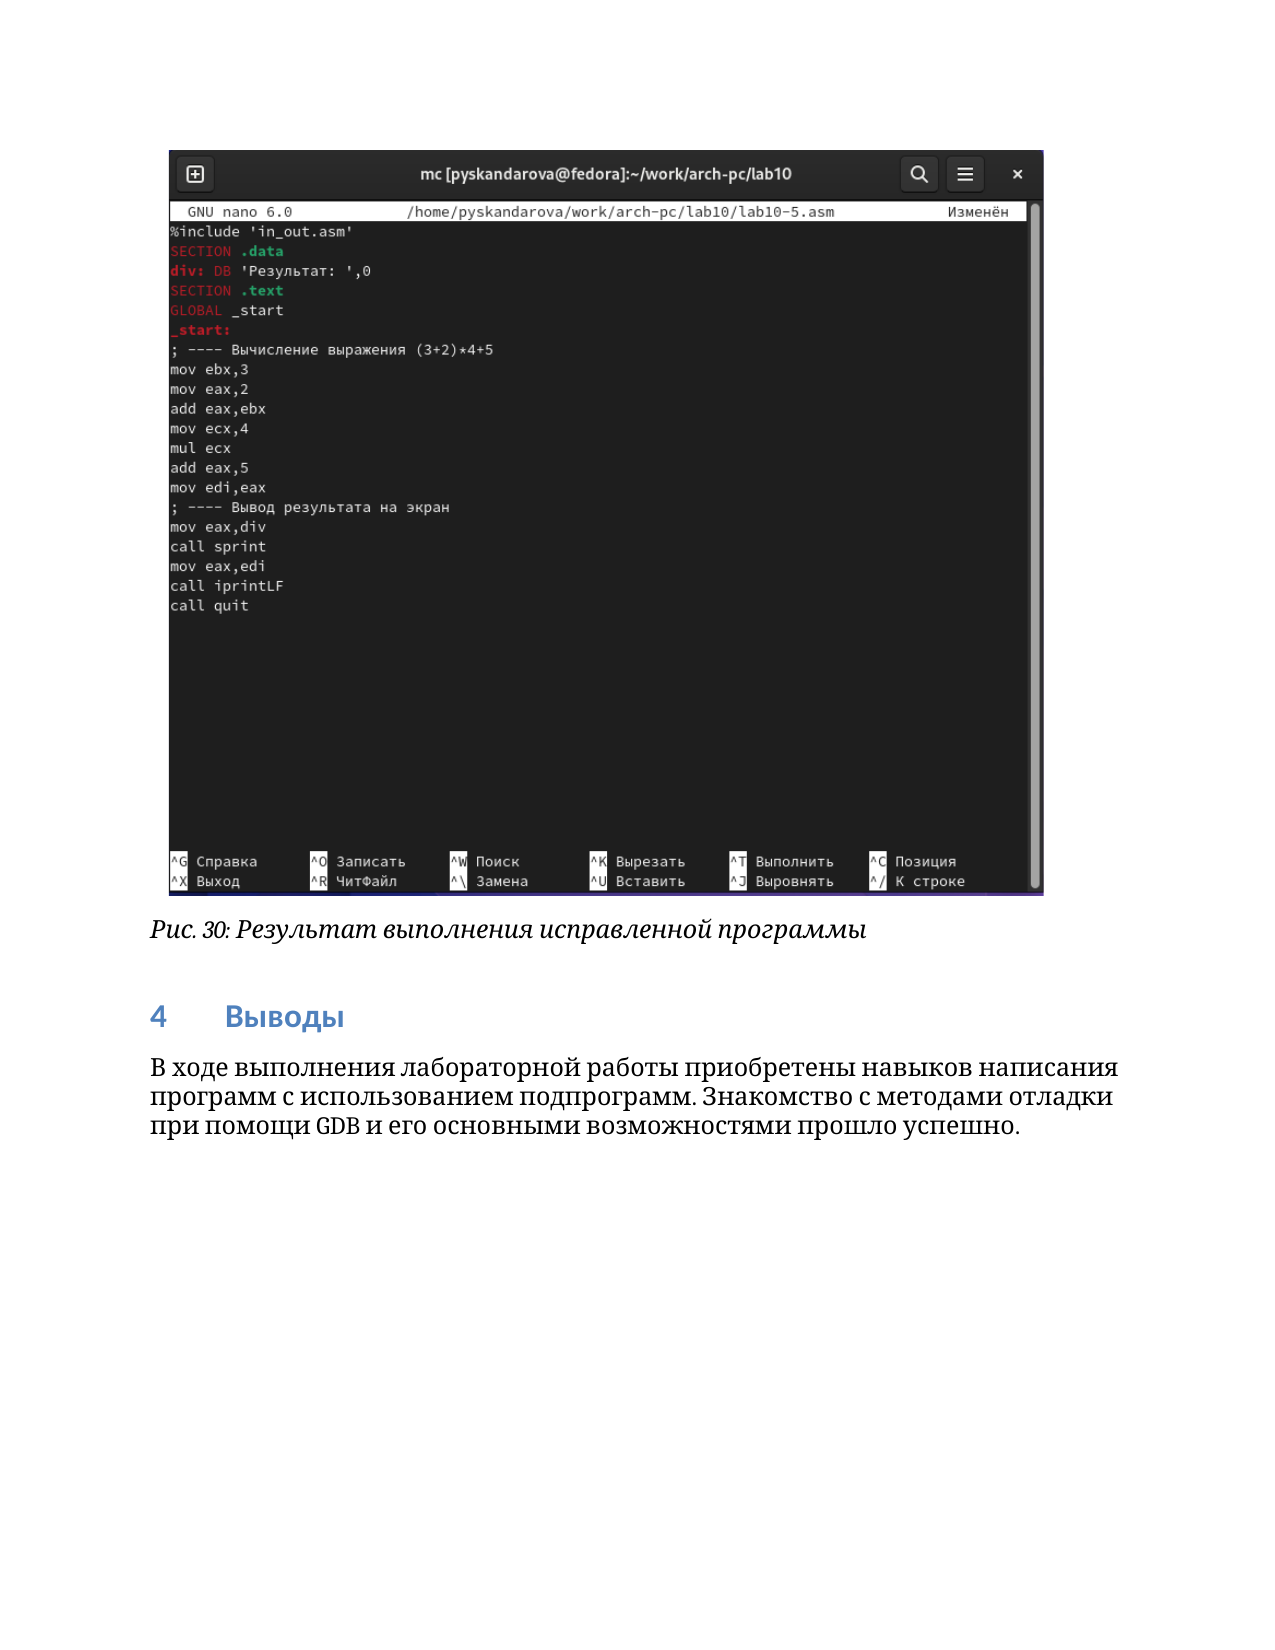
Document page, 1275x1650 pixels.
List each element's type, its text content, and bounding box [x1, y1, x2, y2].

picture [168, 150, 1044, 896]
text Рис. 30: Результат выполнения исправленной программы [150, 916, 1125, 945]
text В ходе выполнения лабораторной работы приобретены навыков написания программ с использованием подпрограмм. Знакомство с методами отладки при помощи GDB и его основными возможностями прошло успешно. [150, 1054, 1125, 1141]
subtitle 4 Выводы [150, 995, 1125, 1036]
